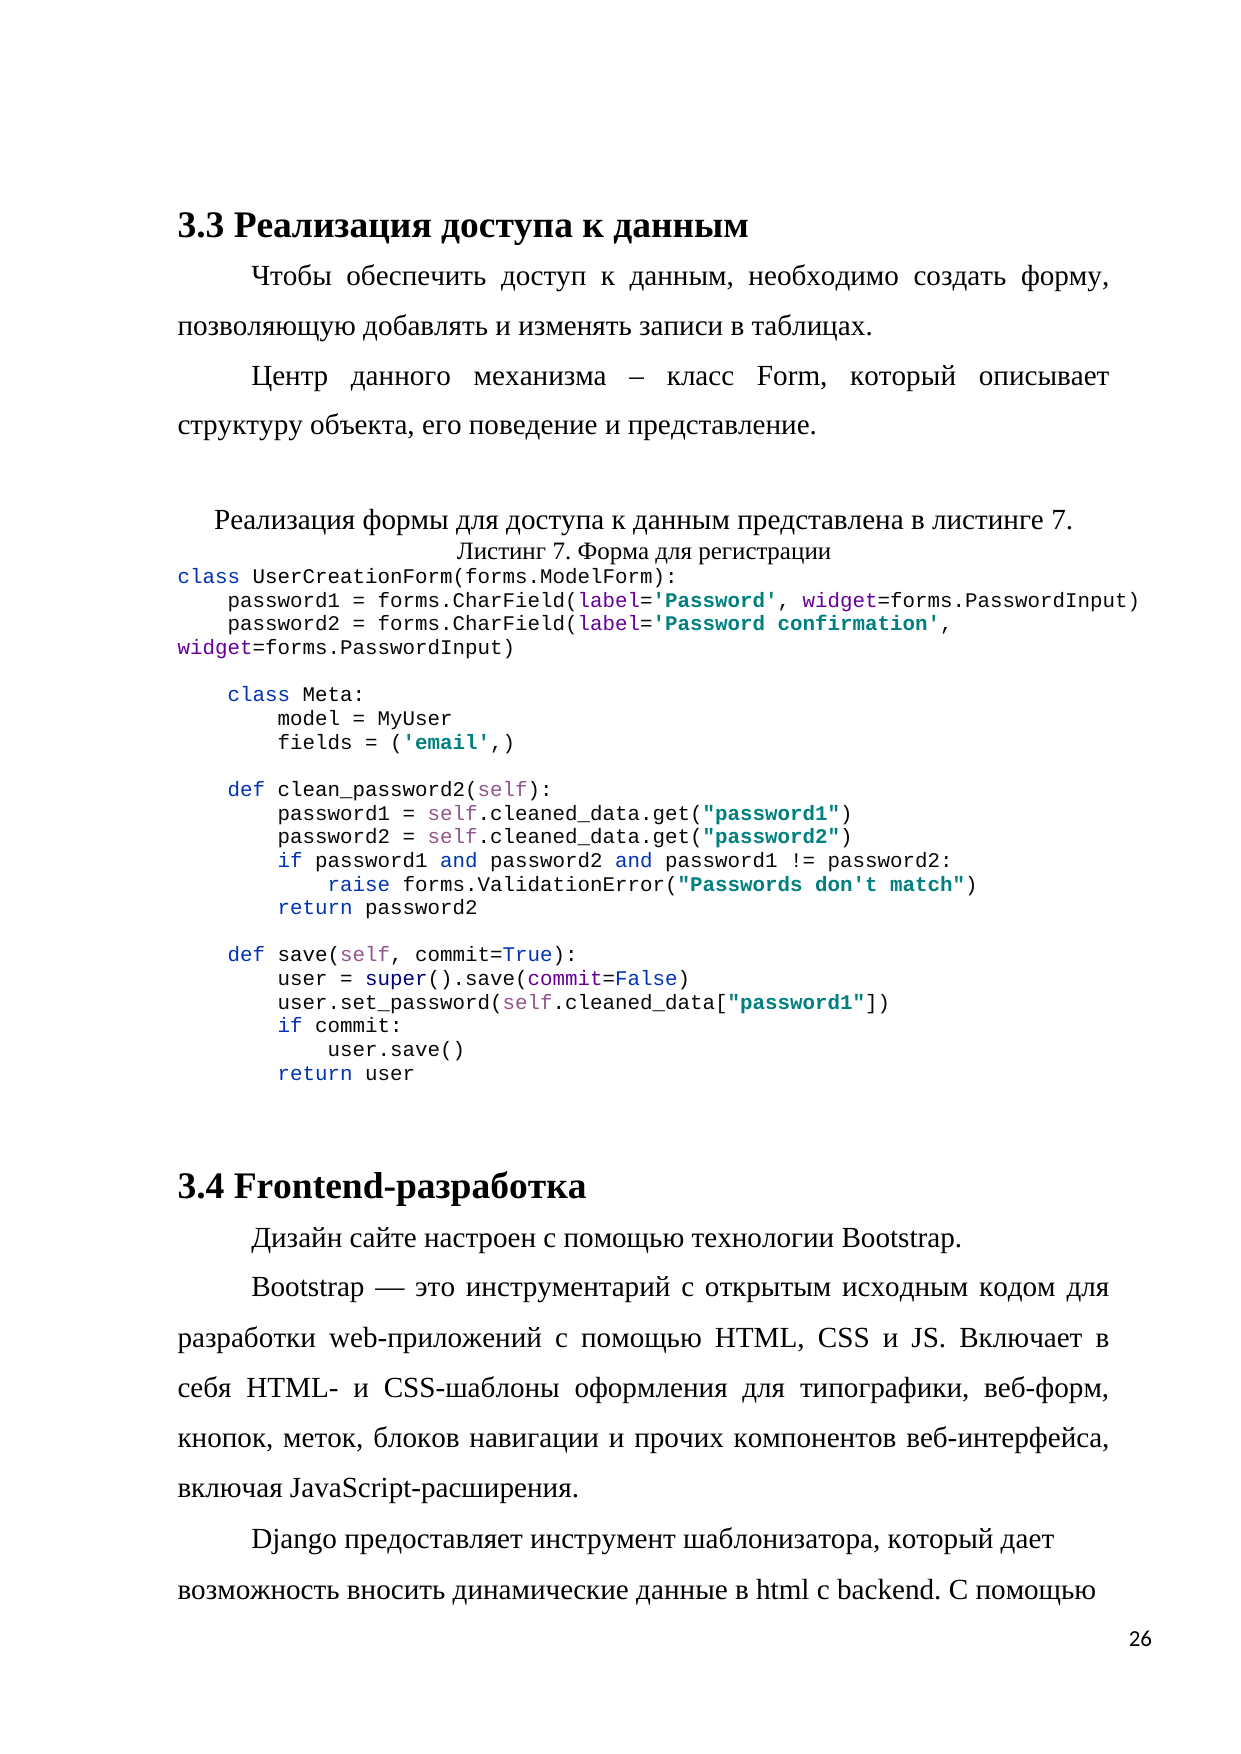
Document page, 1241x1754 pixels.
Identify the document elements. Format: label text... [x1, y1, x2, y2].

text Дизайн сайте настроен с помощью технологии Bootstrap. [177, 1220, 1110, 1253]
list 3.3 Реализация доступа к данным [177, 202, 1152, 245]
text Чтобы обеспечить доступ к данным, необходимо создать форму, позволяющую добавлять и изменять записи в таблицах. [177, 258, 1110, 341]
text Реализация формы для доступа к данным представлена в листинге 7. Листинг 7. Форма для регистрации [177, 502, 1110, 565]
list 3.4 Frontend-разработка [177, 1164, 1152, 1207]
text Центр данного механизма – класс Form, который описывает структуру объекта, его поведение и представление. [177, 358, 1110, 441]
text class UserCreationForm(forms.ModelForm): password1 = forms.CharField(label='Password', widget=forms.PasswordInput) password2 = forms.CharField(label='Password confirmation', widget=forms.PasswordInput) class Meta: model = MyUser fields = ('email',) def clean_password2(self): password1 = self.cleaned_data.get("password1") password2 = self.cleaned_data.get("password2") if password1 and password2 and password1 != password2: raise forms.ValidationError("Passwords don't match") return password2 def save(self, commit=True): user = super().save(commit=False) user.set_password(self.cleaned_data["password1"]) if commit: user.save() return user [177, 566, 1152, 1086]
